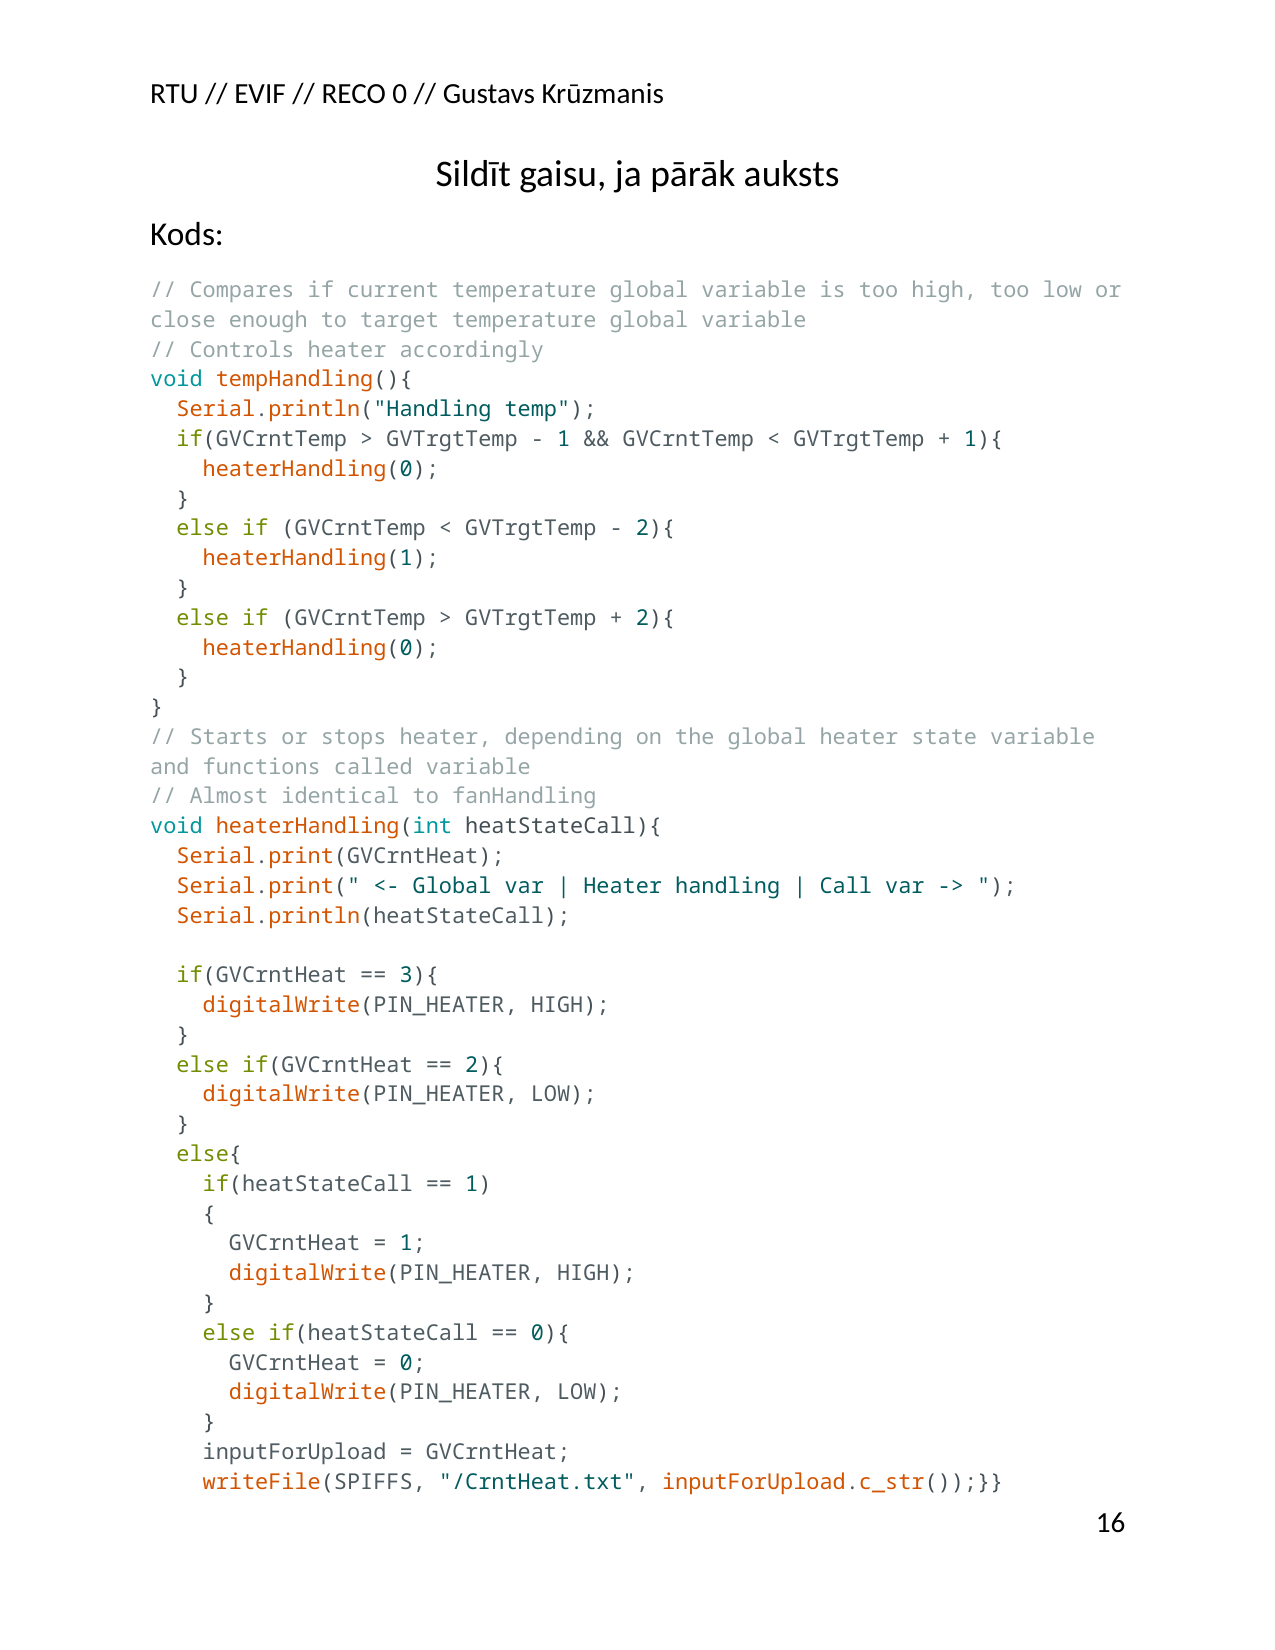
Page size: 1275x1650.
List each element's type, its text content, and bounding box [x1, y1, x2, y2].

text if(heatStateCall == 1) [150, 1168, 1125, 1197]
text else if(GVCrntHeat == 2){ [150, 1048, 1125, 1078]
text } [150, 1287, 1125, 1317]
text digitalWrite(PIN_HEATER, LOW); [150, 1078, 1125, 1108]
text Serial.print(" <- Global var | Heater handling | Call var -> "); [150, 870, 1125, 899]
text if(GVCrntHeat == 3){ [150, 959, 1125, 989]
text } [150, 1019, 1125, 1048]
text } [150, 691, 1125, 721]
text inputForUpload = GVCrntHeat; [150, 1436, 1125, 1466]
text void tempHandling(){ [150, 363, 1125, 393]
text GVCrntHeat = 0; [150, 1346, 1125, 1376]
subtitle Sildīt gaisu, ja pārāk auksts [150, 150, 1125, 196]
text Serial.println("Handling temp"); [150, 393, 1125, 423]
text // Compares if current temperature global variable is too high, too low or close enough to target temperature global variable [150, 274, 1125, 333]
text Serial.println(heatStateCall); [150, 899, 1125, 929]
text digitalWrite(PIN_HEATER, HIGH); [150, 989, 1125, 1019]
subtitle Kods: [150, 213, 1125, 254]
text } [150, 482, 1125, 512]
text else if (GVCrntTemp < GVTrgtTemp - 2){ [150, 512, 1125, 542]
text heaterHandling(0); [150, 631, 1125, 661]
text // Controls heater accordingly [150, 333, 1125, 363]
text void heaterHandling(int heatStateCall){ [150, 810, 1125, 840]
text GVCrntHeat = 1; [150, 1227, 1125, 1257]
text else if (GVCrntTemp > GVTrgtTemp + 2){ [150, 602, 1125, 631]
text writeFile(SPIFFS, "/CrntHeat.txt", inputForUpload.c_str());}} [150, 1466, 1125, 1495]
text } [150, 661, 1125, 691]
text // Starts or stops heater, depending on the global heater state variable and functions called variable [150, 721, 1125, 780]
text } [150, 1406, 1125, 1436]
text heaterHandling(1); [150, 542, 1125, 572]
text { [150, 1197, 1125, 1227]
text else if(heatStateCall == 0){ [150, 1317, 1125, 1346]
text else{ [150, 1138, 1125, 1168]
text if(GVCrntTemp > GVTrgtTemp - 1 && GVCrntTemp < GVTrgtTemp + 1){ [150, 423, 1125, 453]
text } [150, 1108, 1125, 1138]
text digitalWrite(PIN_HEATER, HIGH); [150, 1257, 1125, 1287]
text } [150, 572, 1125, 602]
text Serial.print(GVCrntHeat); [150, 840, 1125, 870]
text heaterHandling(0); [150, 453, 1125, 482]
text digitalWrite(PIN_HEATER, LOW); [150, 1376, 1125, 1406]
text // Almost identical to fanHandling [150, 780, 1125, 810]
